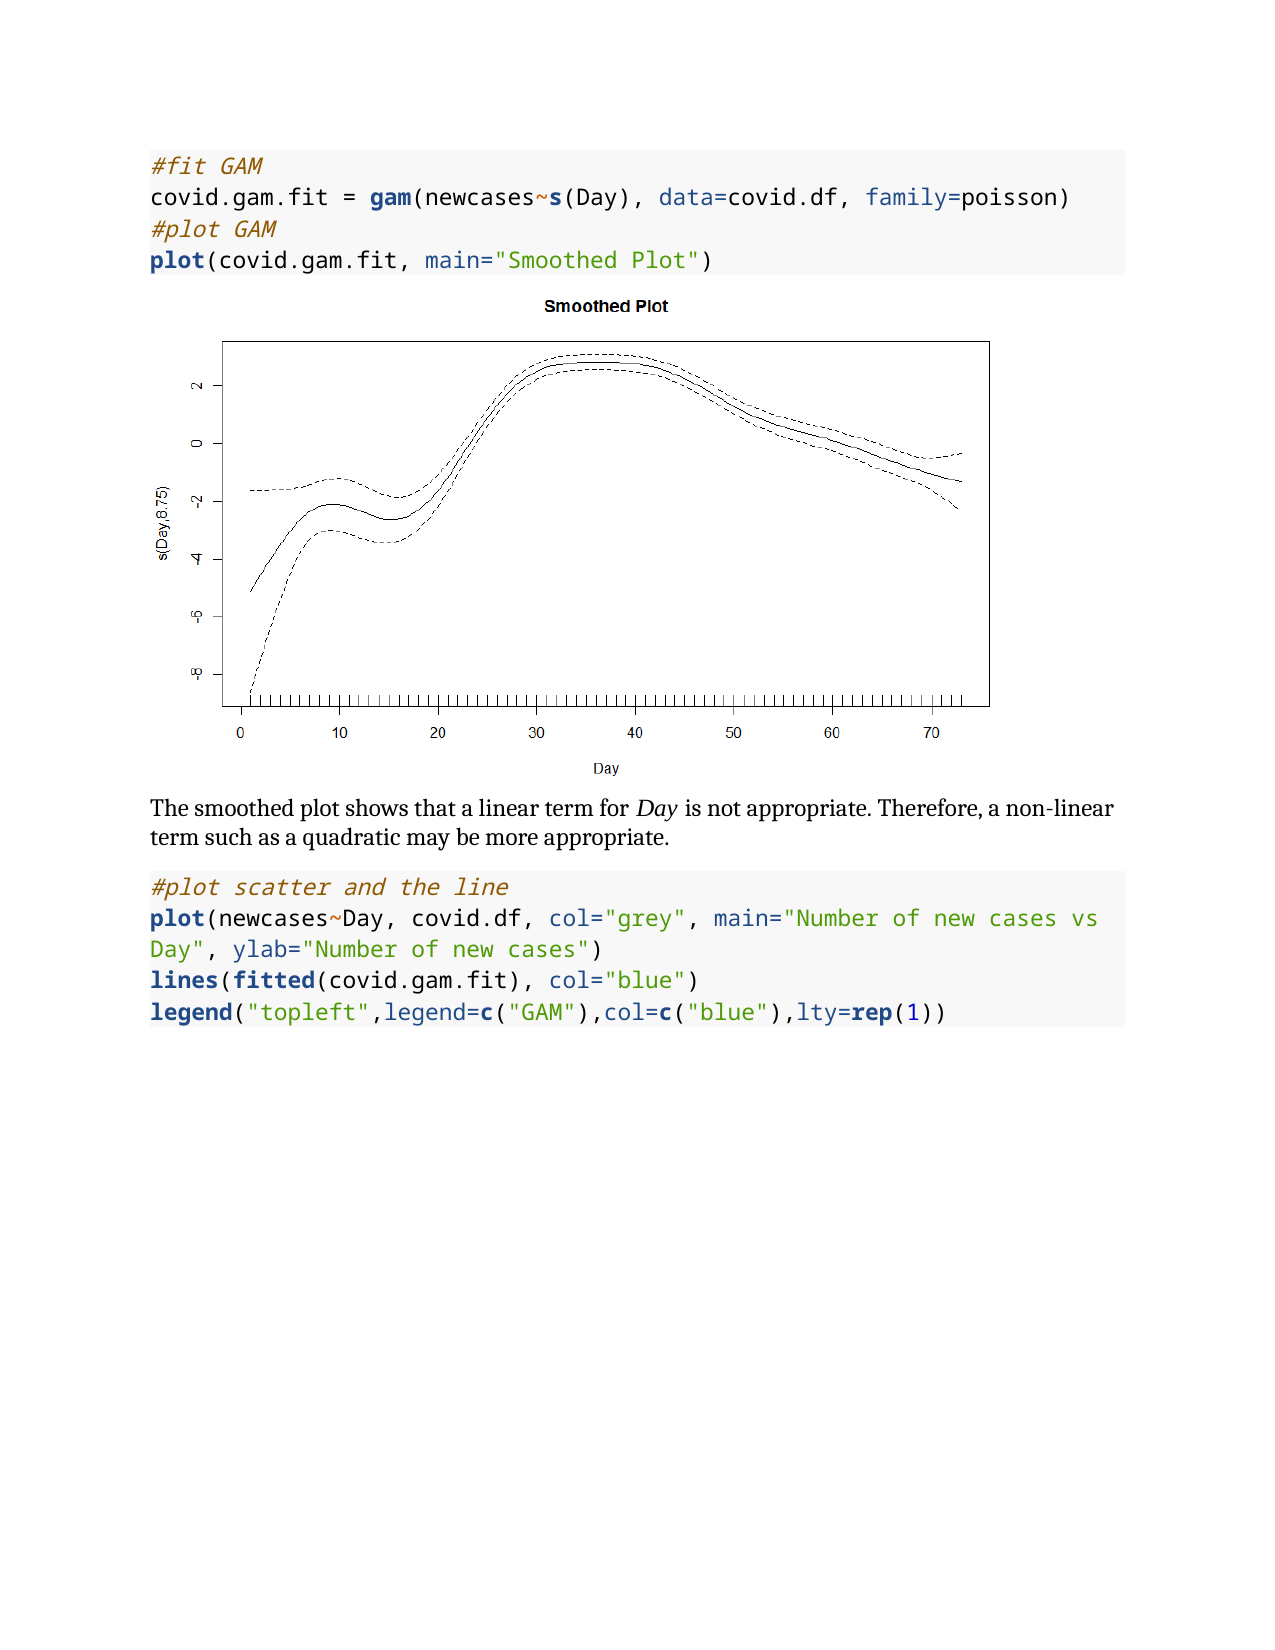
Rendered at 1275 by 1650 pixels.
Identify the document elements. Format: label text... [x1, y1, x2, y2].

text #plot scatter and the line plot(newcases~Day, covid.df, col="grey", main="Number of new cases vs Day", ylab="Number of new cases") lines(fitted(covid.gam.fit), col="blue") legend("topleft",legend=c("GAM"),col=c("blue"),lty=rep(1)) [507, 871, 1125, 1027]
text The smoothed plot shows that a linear term for is not appropriate. Therefore, a non-linear term such as a quadratic may be more appropriate. [150, 794, 1125, 852]
picture [150, 295, 1025, 776]
text #fit GAM covid.gam.fit = gam(newcases~s(Day), data=covid.df, family=poisson) #plot GAM plot(covid.gam.fit, main="Smoothed Plot") [150, 150, 1125, 275]
